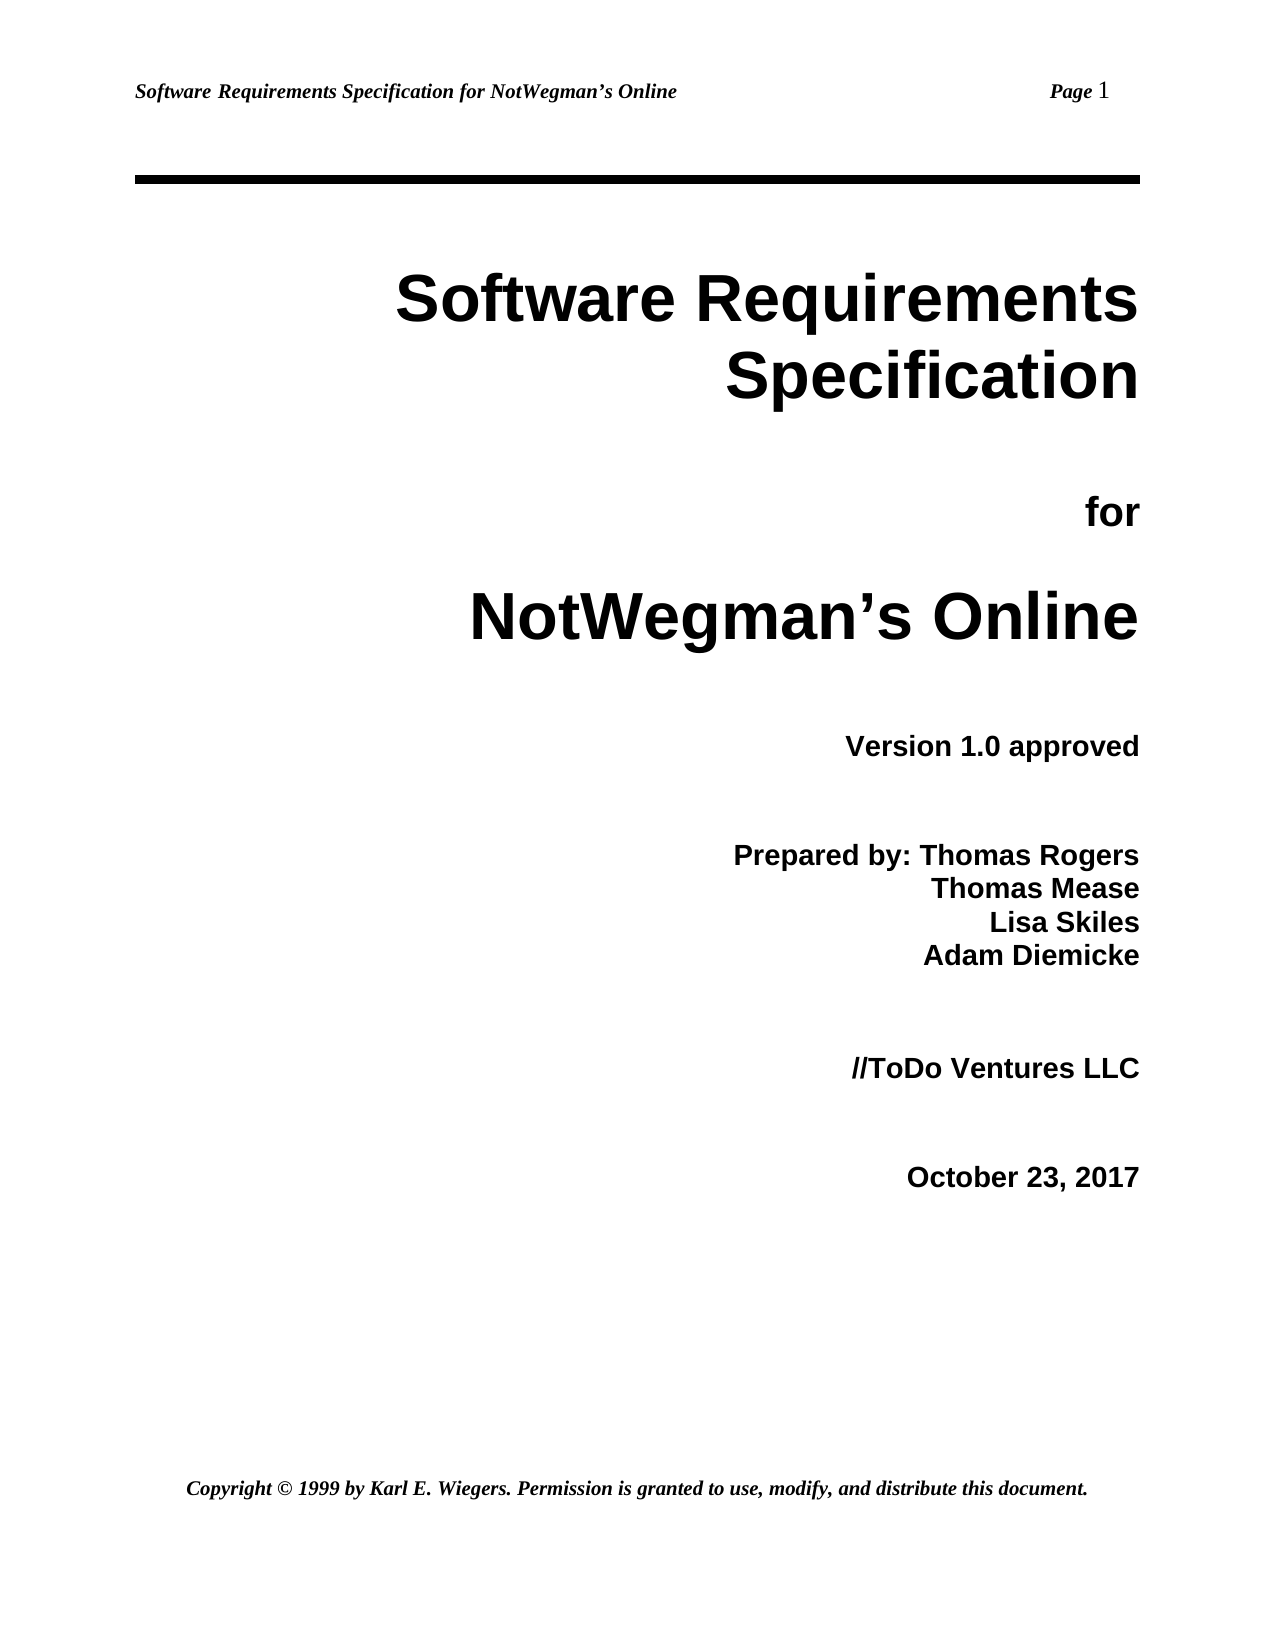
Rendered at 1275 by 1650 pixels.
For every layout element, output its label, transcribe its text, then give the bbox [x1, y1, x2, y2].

text Thomas Mease [135, 871, 1140, 904]
text Adam Diemicke [135, 938, 1140, 972]
text October 23, 2017 [135, 1159, 1140, 1193]
text Version 1.0 approved [135, 729, 1140, 762]
text Lisa Skiles [135, 904, 1140, 938]
title NotWegman’s Online [135, 577, 1140, 654]
text Prepared by: Thomas Rogers [135, 837, 1140, 871]
title for [135, 488, 1140, 536]
text //ToDo Ventures LLC [135, 1051, 1140, 1084]
title Software Requirements Specification [135, 259, 1140, 413]
